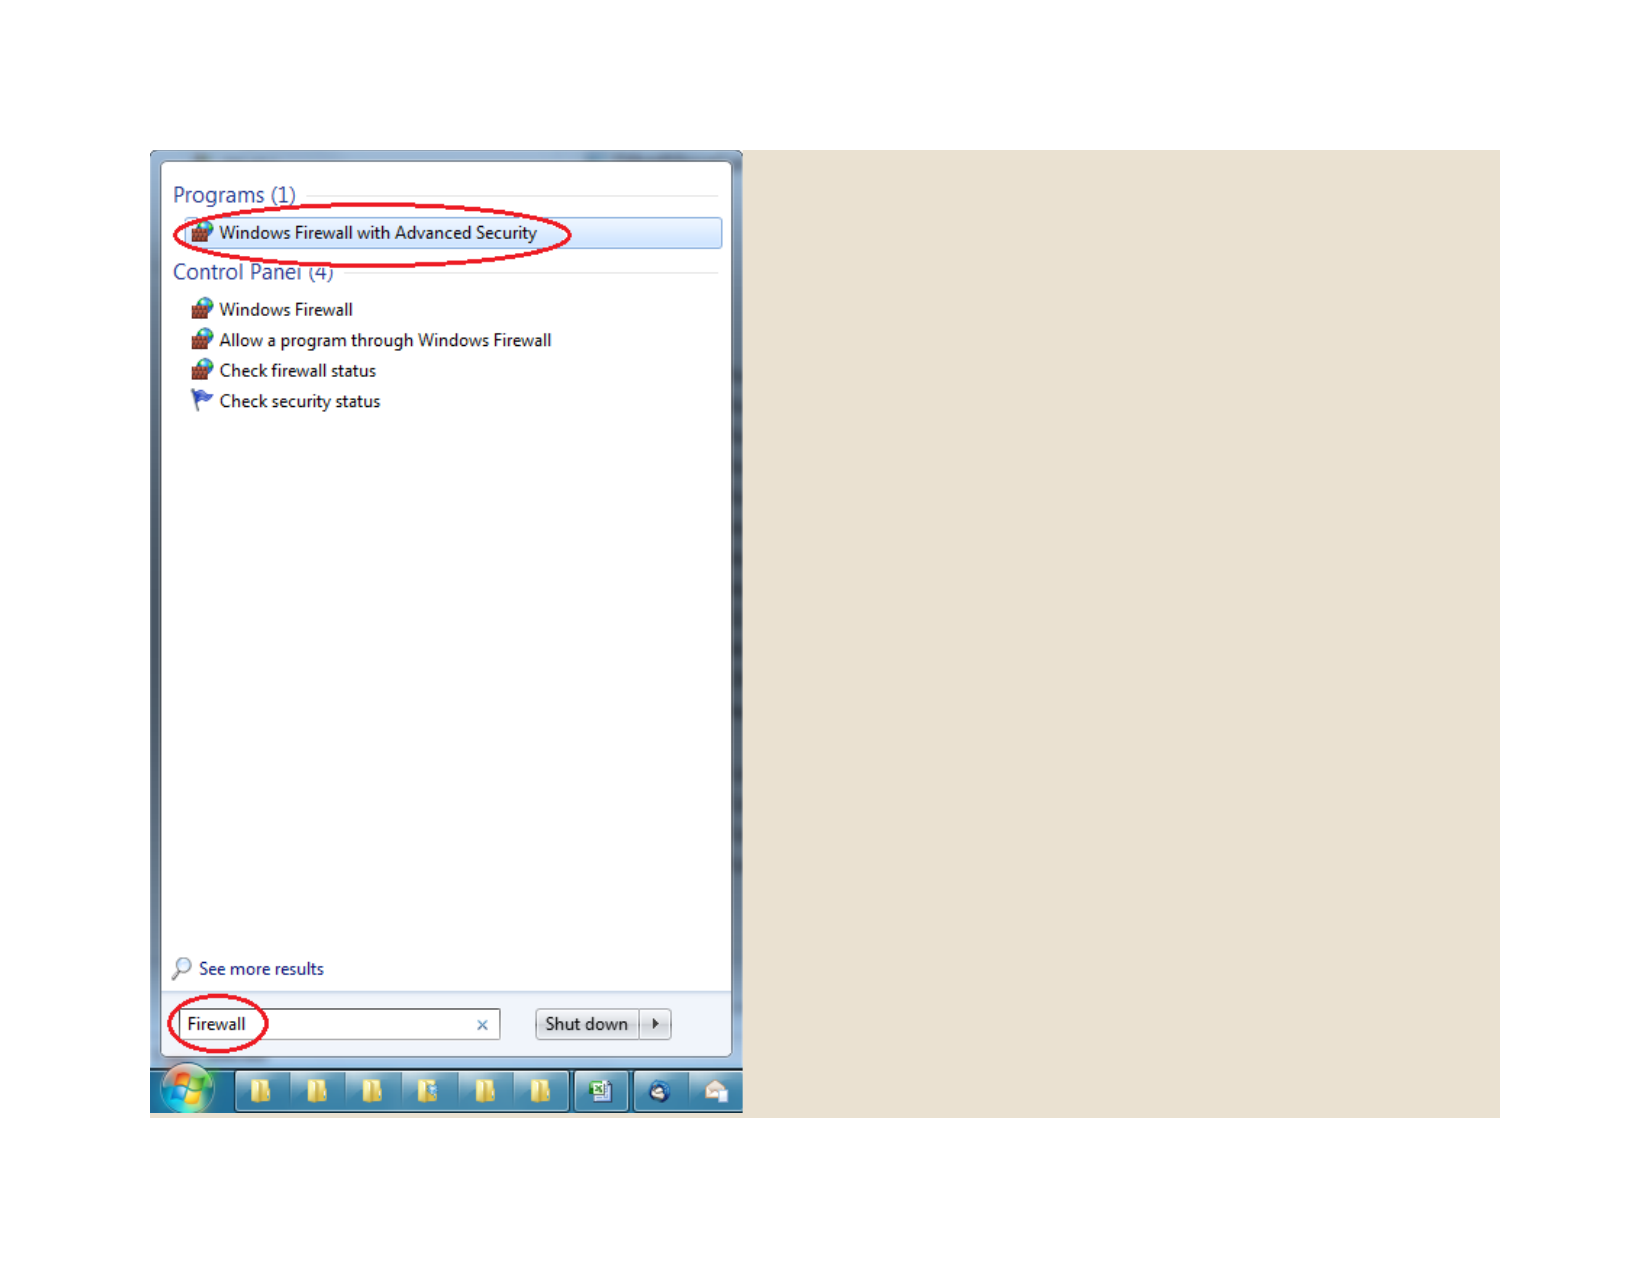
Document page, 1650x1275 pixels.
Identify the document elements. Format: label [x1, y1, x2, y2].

picture [150, 150, 743, 1113]
